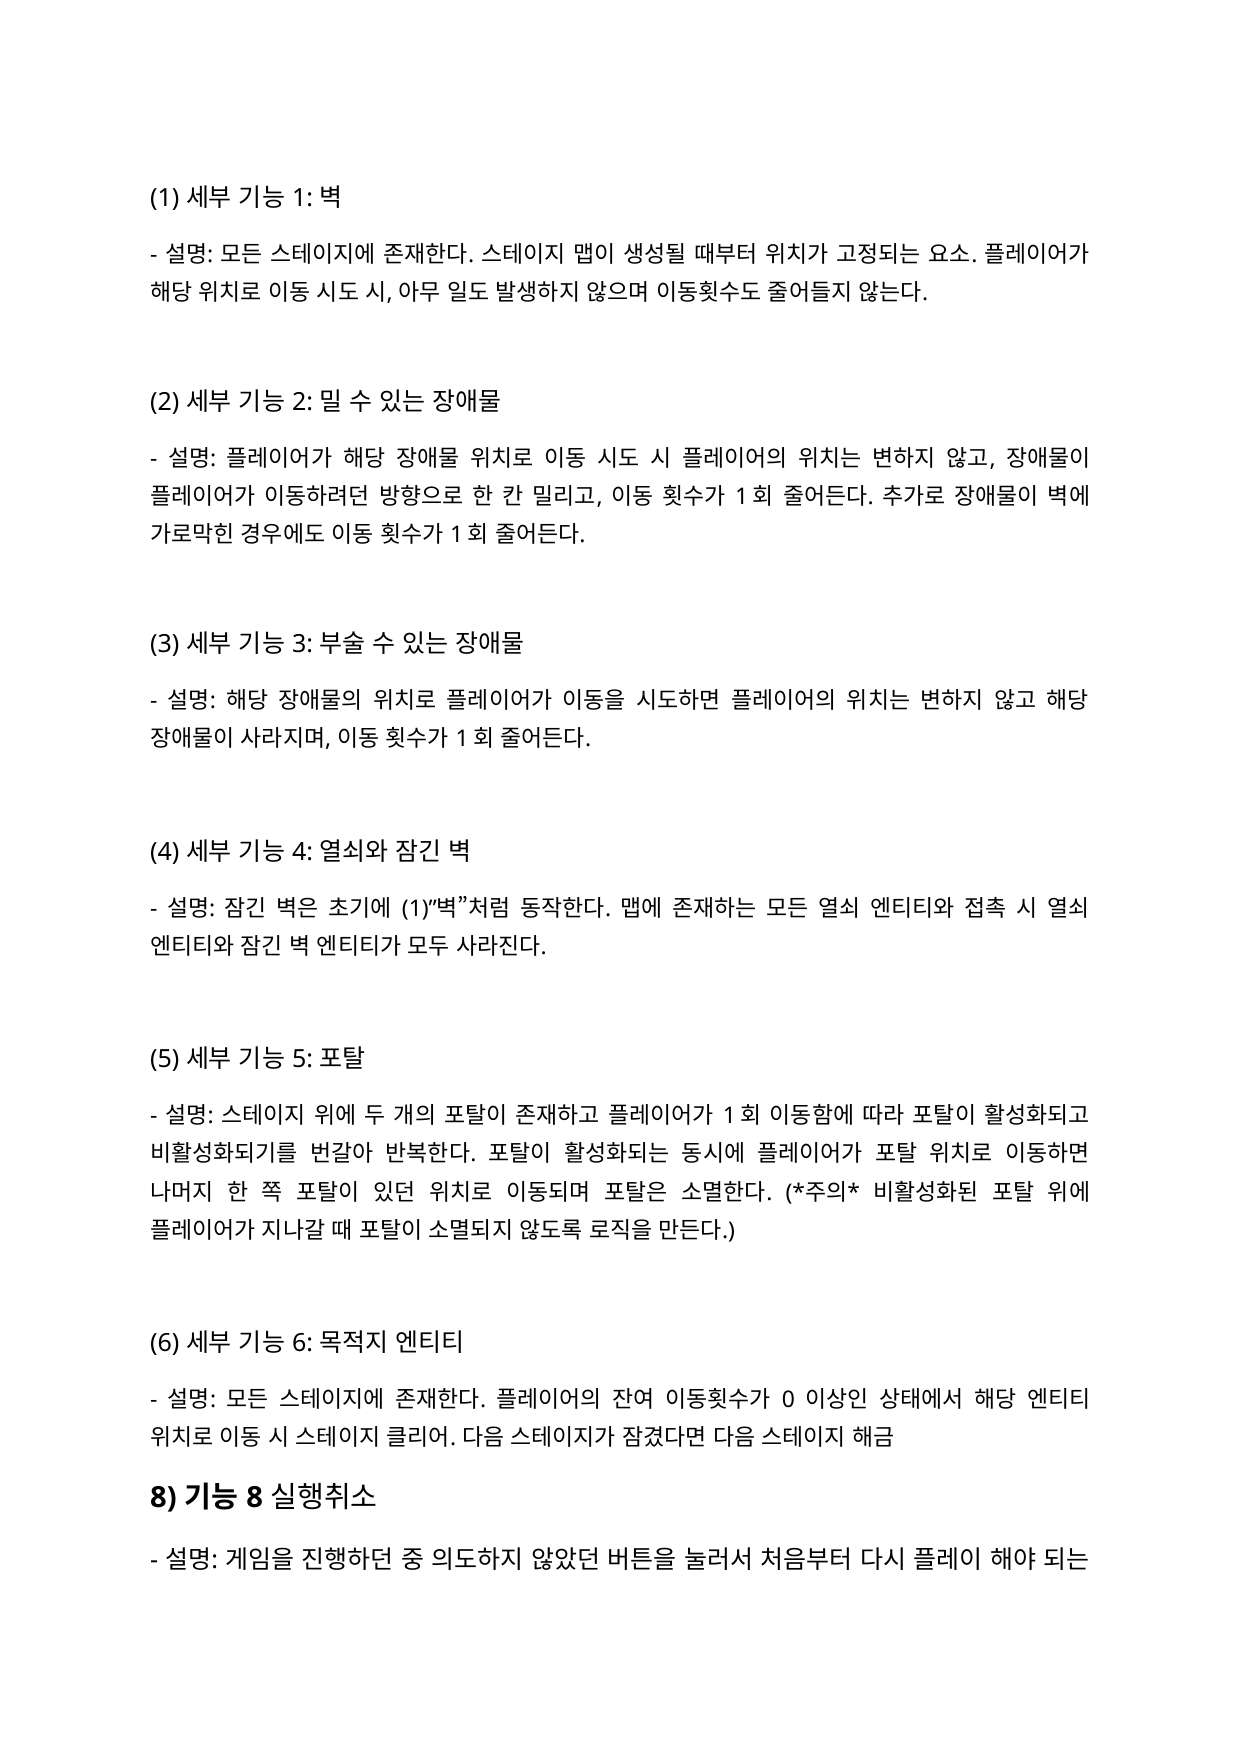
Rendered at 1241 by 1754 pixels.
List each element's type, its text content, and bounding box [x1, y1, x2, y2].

text (1) 세부 기능 1: 벽 [150, 177, 1090, 213]
text (3) 세부 기능 3: 부술 수 있는 장애물 [150, 624, 1090, 660]
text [150, 1539, 1090, 1576]
text - 설명: 모든 스테이지에 존재한다. 플레이어의 잔여 이동횟수가 0 이상인 상태에서 해당 엔티티 위치로 이동 시 스테이지 클리어. 다음 스테이지가 잠겼다면 다음 스테이지 해금 [150, 1381, 1090, 1452]
text 8) 기능 8 실행취소 [150, 1474, 1090, 1516]
text (2) 세부 기능 2: 밀 수 있는 장애물 [150, 381, 1090, 418]
text (4) 세부 기능 4: 열쇠와 잠긴 벽 [150, 831, 1090, 867]
text - 설명: 잠긴 벽은 초기에 (1)”벽”처럼 동작한다. 맵에 존재하는 모든 열쇠 엔티티와 접촉 시 열쇠 엔티티와 잠긴 벽 엔티티가 모두 사라진다. [150, 889, 1090, 961]
text - 설명: 해당 장애물의 위치로 플레이어가 이동을 시도하면 플레이어의 위치는 변하지 않고 해당 장애물이 사라지며, 이동 횟수가 1회 줄어든다. [150, 682, 1090, 754]
text - 설명: 모든 스테이지에 존재한다. 스테이지 맵이 생성될 때부터 위치가 고정되는 요소. 플레이어가 해당 위치로 이동 시도 시, 아무 일도 발생하지 않으며 이동횟수도 줄어들지 않는다. [150, 236, 1090, 307]
text (6) 세부 기능 6: 목적지 엔티티 [150, 1322, 1090, 1359]
text - 설명: 플레이어가 해당 장애물 위치로 이동 시도 시 플레이어의 위치는 변하지 않고, 장애물이 플레이어가 이동하려던 방향으로 한 칸 밀리고, 이동 횟수가 1회 줄어든다. 추가로 장애물이 벽에 가로막힌 경우에도 이동 횟수가 1회 줄어든다. [150, 440, 1090, 549]
text (5) 세부 기능 5: 포탈 [150, 1038, 1090, 1075]
text - 설명: 스테이지 위에 두 개의 포탈이 존재하고 플레이어가 1회 이동함에 따라 포탈이 활성화되고 비활성화되기를 번갈아 반복한다. 포탈이 활성화되는 동시에 플레이어가 포탈 위치로 이동하면 나머지 한 쪽 포탈이 있던 위치로 이동되며 포탈은 소멸한다. (*주의* 비활성화된 포탈 위에 플레이어가 지나갈 때 포탈이 소멸되지 않도록 로직을 만든다.) [150, 1097, 1090, 1245]
